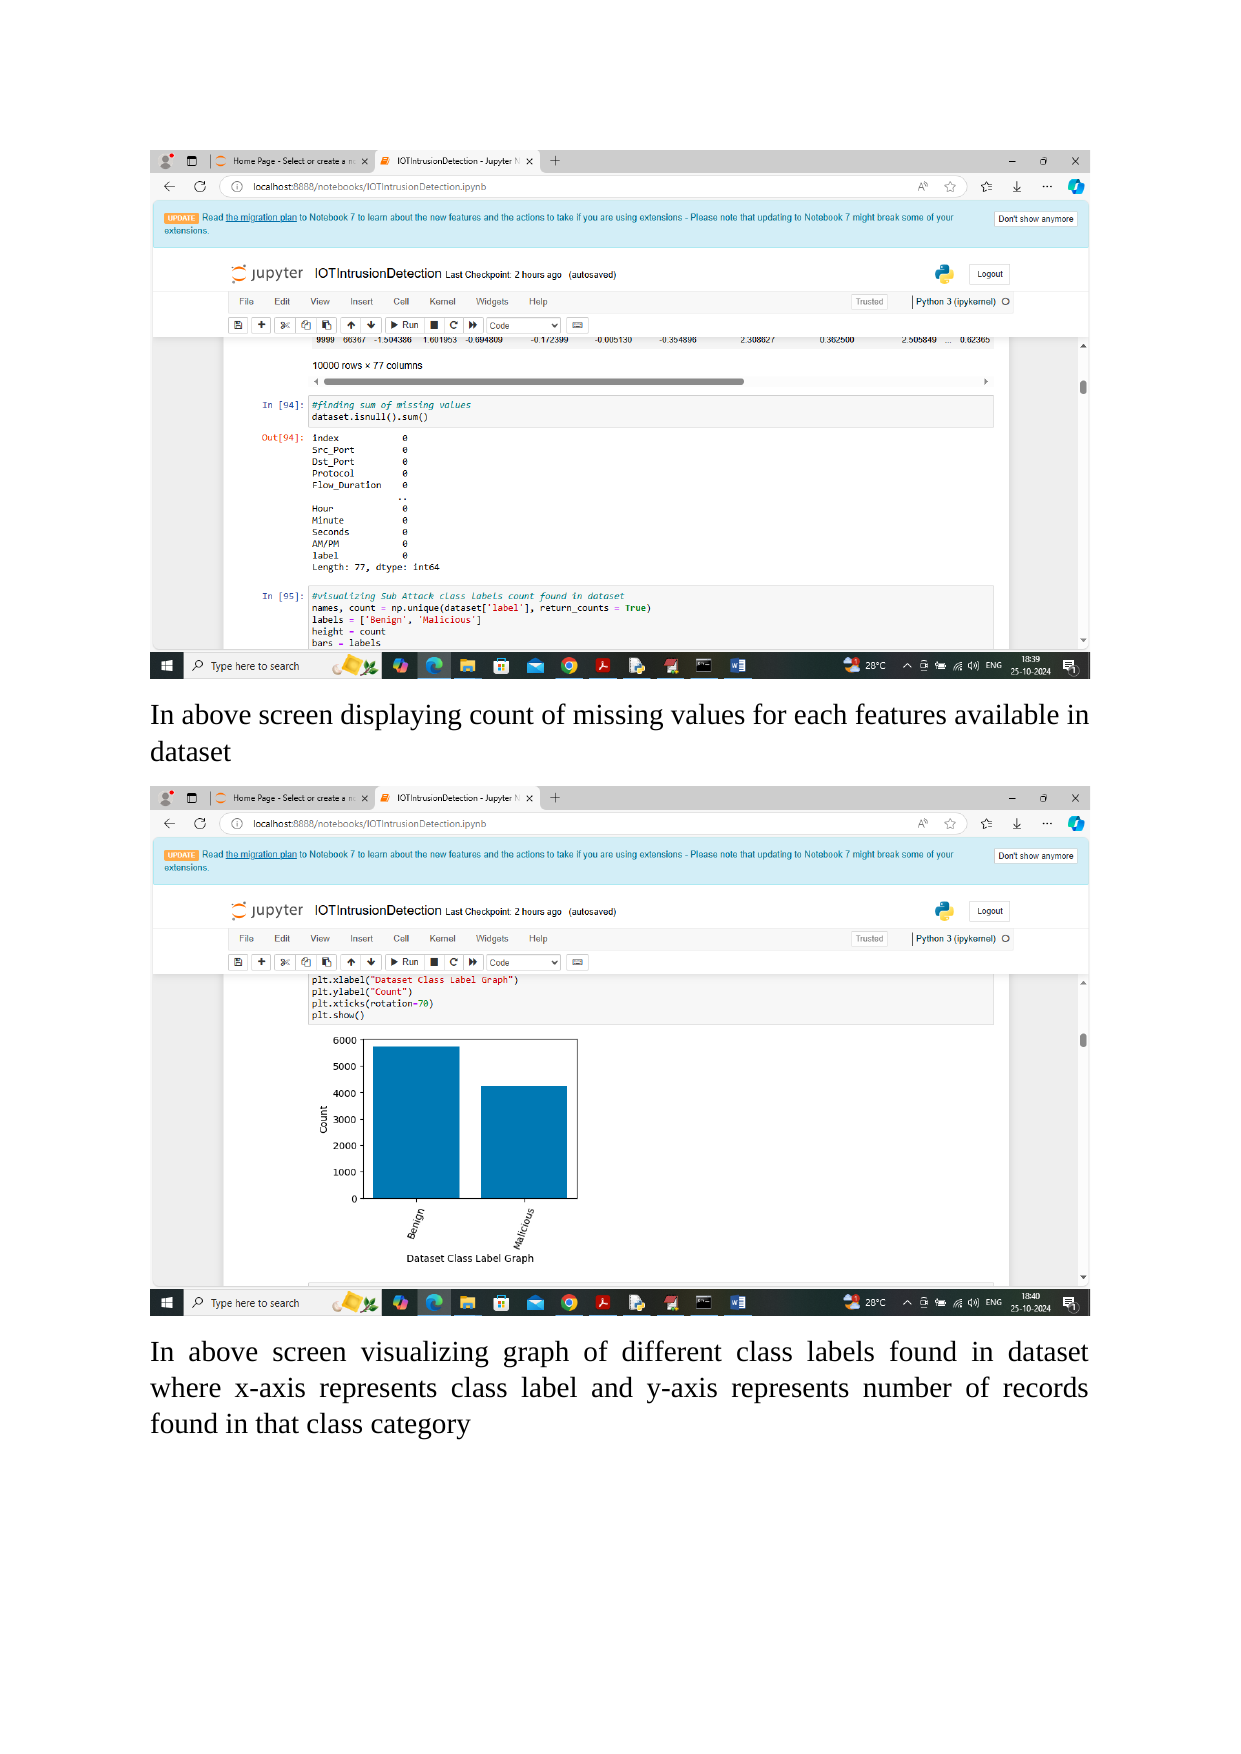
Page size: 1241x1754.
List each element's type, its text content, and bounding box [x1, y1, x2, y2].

text In above screen visualizing graph of different class labels found in dataset where x-axis represents class label and y-axis represents number of records found in that class category [150, 1334, 1090, 1440]
picture [150, 786, 1091, 1316]
text In above screen displaying count of missing values for each features available in dataset [150, 697, 1090, 767]
picture [150, 150, 1091, 679]
